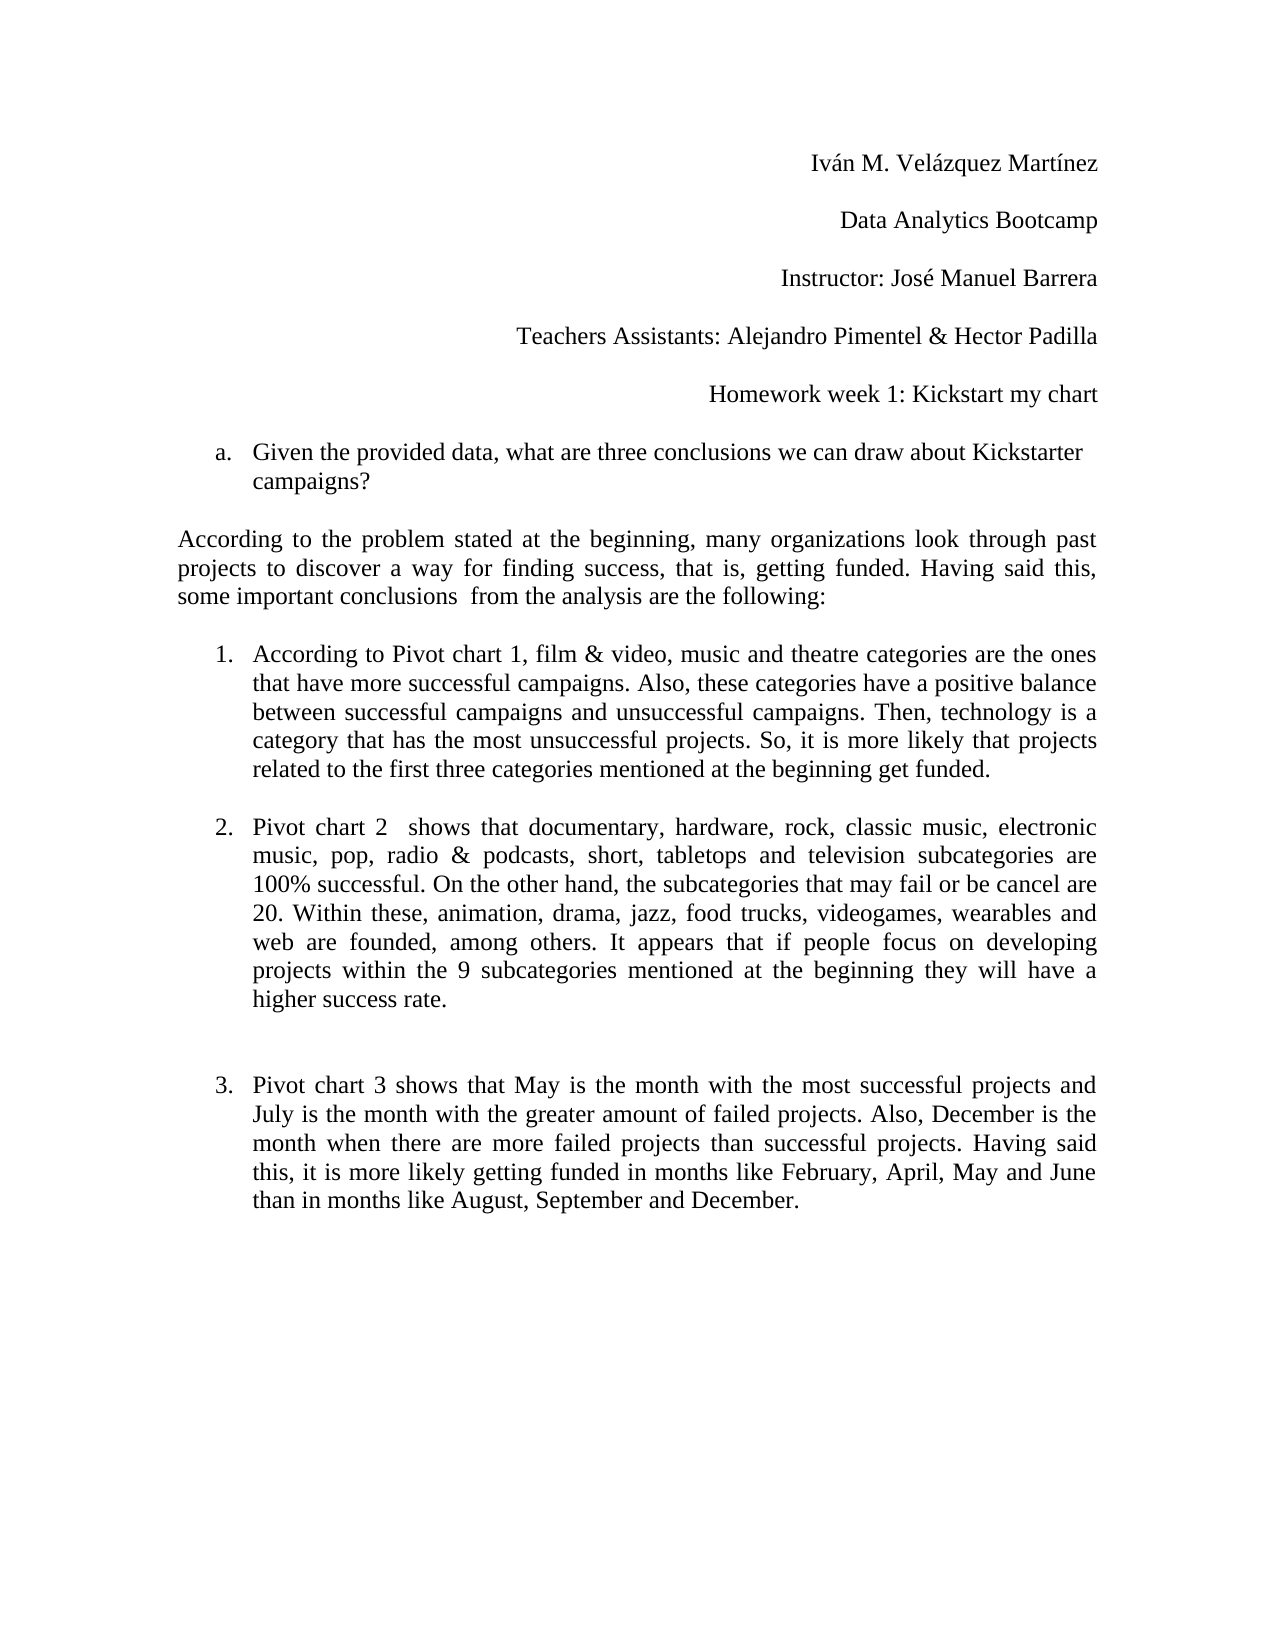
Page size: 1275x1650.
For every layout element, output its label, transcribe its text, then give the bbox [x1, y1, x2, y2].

list Given the provided data, what are three conclusions we can draw about Kickstarter campaigns? [215, 437, 1098, 495]
text According to the problem stated at the beginning, many organizations look through past projects to discover a way for finding success, that is, getting funded. Having said this, some important conclusions from the analysis are the following: [177, 524, 1098, 610]
list According to Pivot chart 1, film & video, music and theatre categories are the ones that have more successful campaigns. Also, these categories have a positive balance between successful campaigns and unsuccessful campaigns. Then, technology is a category that has the most unsuccessful projects. So, it is more likely that projects related to the first three categories mentioned at the beginning get funded. [215, 639, 1098, 783]
text Teachers Assistants: Alejandro Pimentel & Hector Padilla [177, 321, 1098, 350]
text Iván M. Velázquez Martínez [177, 148, 1098, 176]
list Pivot chart 3 shows that May is the month with the most successful projects and July is the month with the greater amount of failed projects. Also, December is the month when there are more failed projects than successful projects. Having said this, it is more likely getting funded in months like February, April, May and June than in months like August, September and December. [215, 1071, 1098, 1214]
text Instructor: José Manuel Barrera [177, 263, 1098, 292]
list Pivot chart 2 shows that documentary, hardware, rock, classic music, electronic music, pop, radio & podcasts, short, tabletops and television subcategories are 100% successful. On the other hand, the subcategories that may fail or be cancel are 20. Within these, animation, drama, jazz, food trucks, videogames, wearables and web are founded, among others. It appears that if people focus on developing projects within the 9 subcategories mentioned at the beginning they will have a higher success rate. [215, 812, 1098, 1013]
text Homework week 1: Kickstart my chart [177, 379, 1098, 408]
text Data Analytics Bootcamp [177, 206, 1098, 234]
